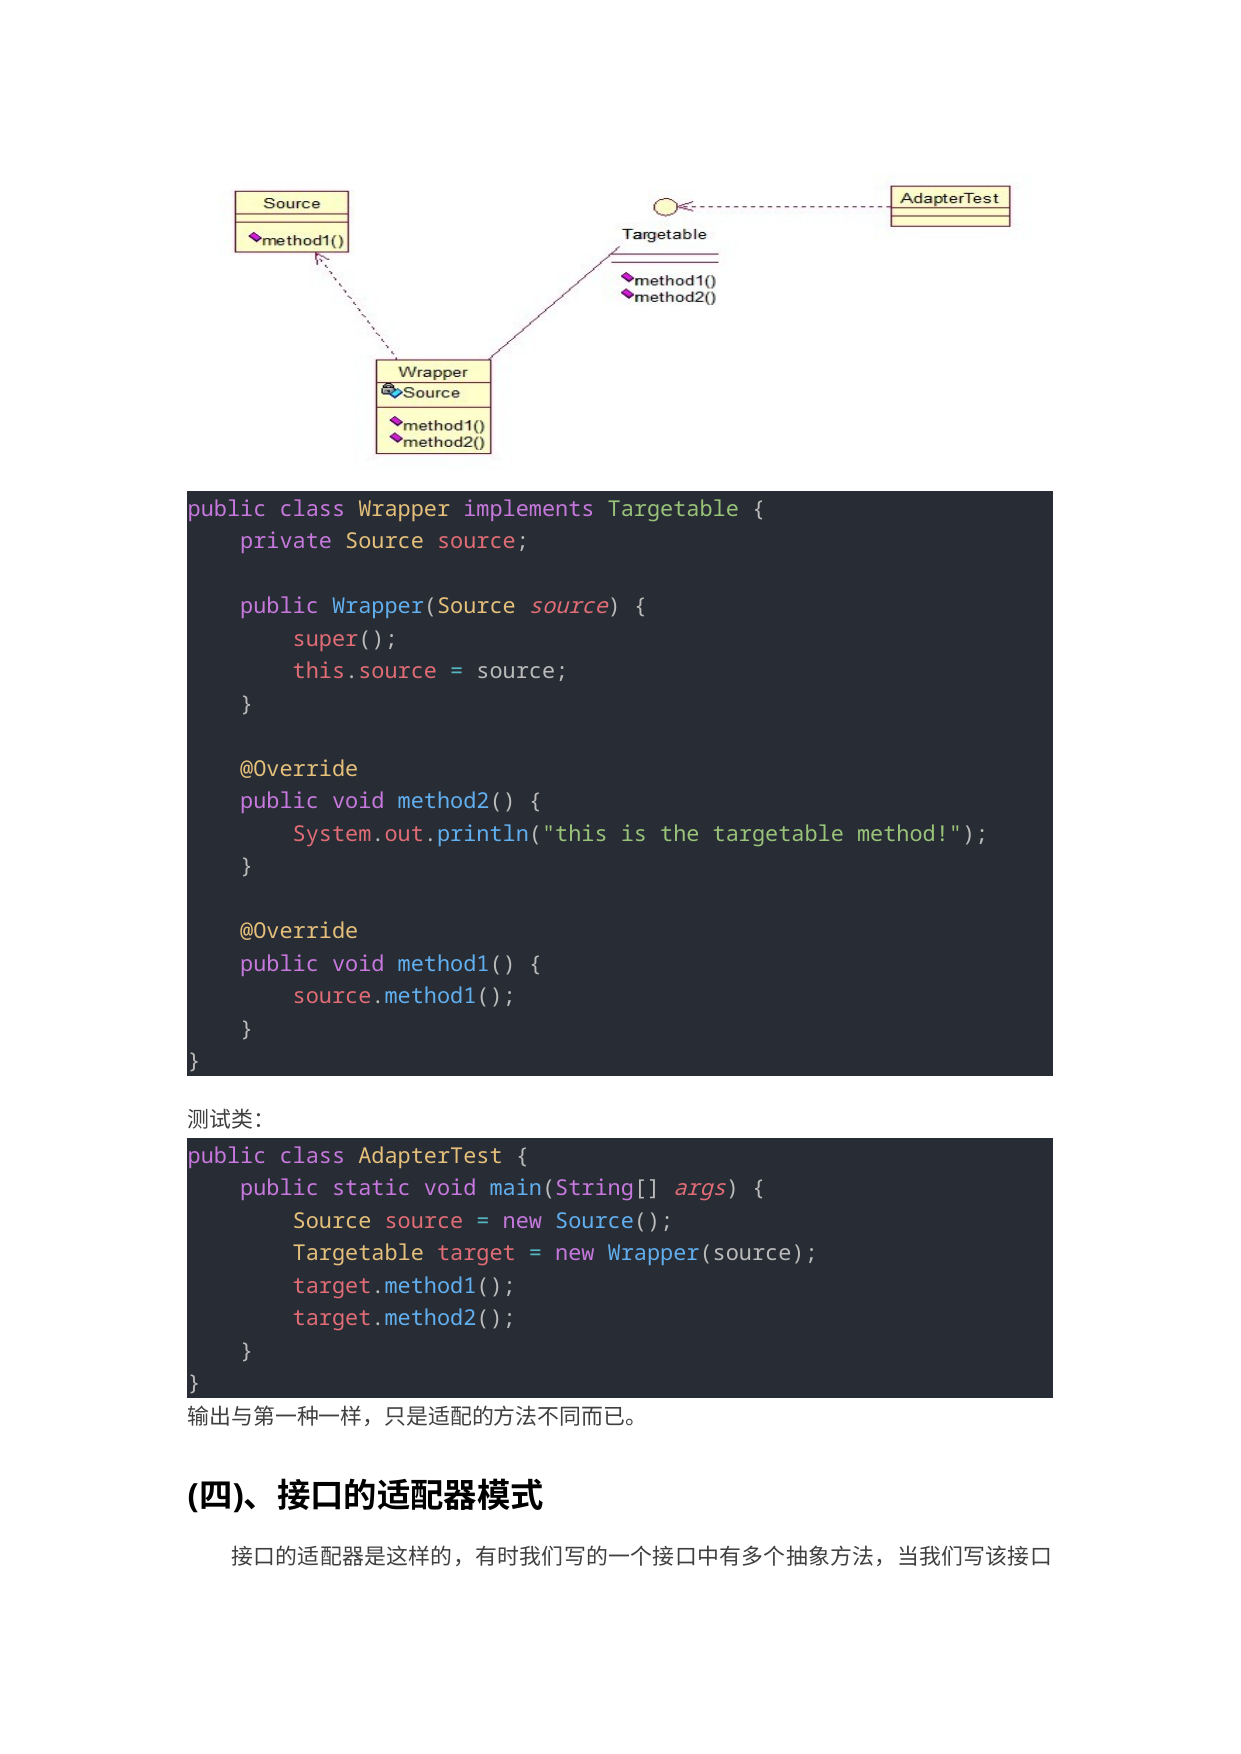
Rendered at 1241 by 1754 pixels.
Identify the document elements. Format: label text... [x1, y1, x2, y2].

text public void method2() { [187, 784, 1053, 816]
text } [187, 1044, 1053, 1076]
text Source source = new Source(); [187, 1203, 1053, 1236]
text } [187, 686, 1053, 719]
text this.source = source; [187, 654, 1053, 686]
text super(); [187, 621, 1053, 654]
text target.method2(); [187, 1301, 1053, 1333]
text target.method1(); [187, 1268, 1053, 1301]
text source.method1(); [187, 979, 1053, 1011]
text 测试类： [187, 1101, 1053, 1134]
subtitle 接口的适配器模式 [187, 1461, 1053, 1526]
text @Override [187, 751, 1053, 784]
text public Wrapper(Source source) { [187, 589, 1053, 621]
text private Source source; [187, 524, 1053, 556]
text } [187, 1011, 1053, 1044]
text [187, 1538, 1053, 1571]
text @Override [187, 914, 1053, 946]
text public static void main(String[] args) { [187, 1171, 1053, 1203]
text public void method1() { [187, 946, 1053, 979]
text Targetable target = new Wrapper(source); [187, 1236, 1053, 1268]
text } [187, 1333, 1053, 1366]
text public class Wrapper implements Targetable { [187, 491, 1053, 524]
text } [187, 1366, 1053, 1398]
text System.out.println("this is the targetable method!"); [187, 816, 1053, 849]
text public class AdapterTest { [187, 1138, 1053, 1171]
text 输出与第一种一样，只是适配的方法不同而已。 [187, 1398, 1053, 1431]
text } [187, 849, 1053, 881]
picture [187, 162, 1053, 487]
